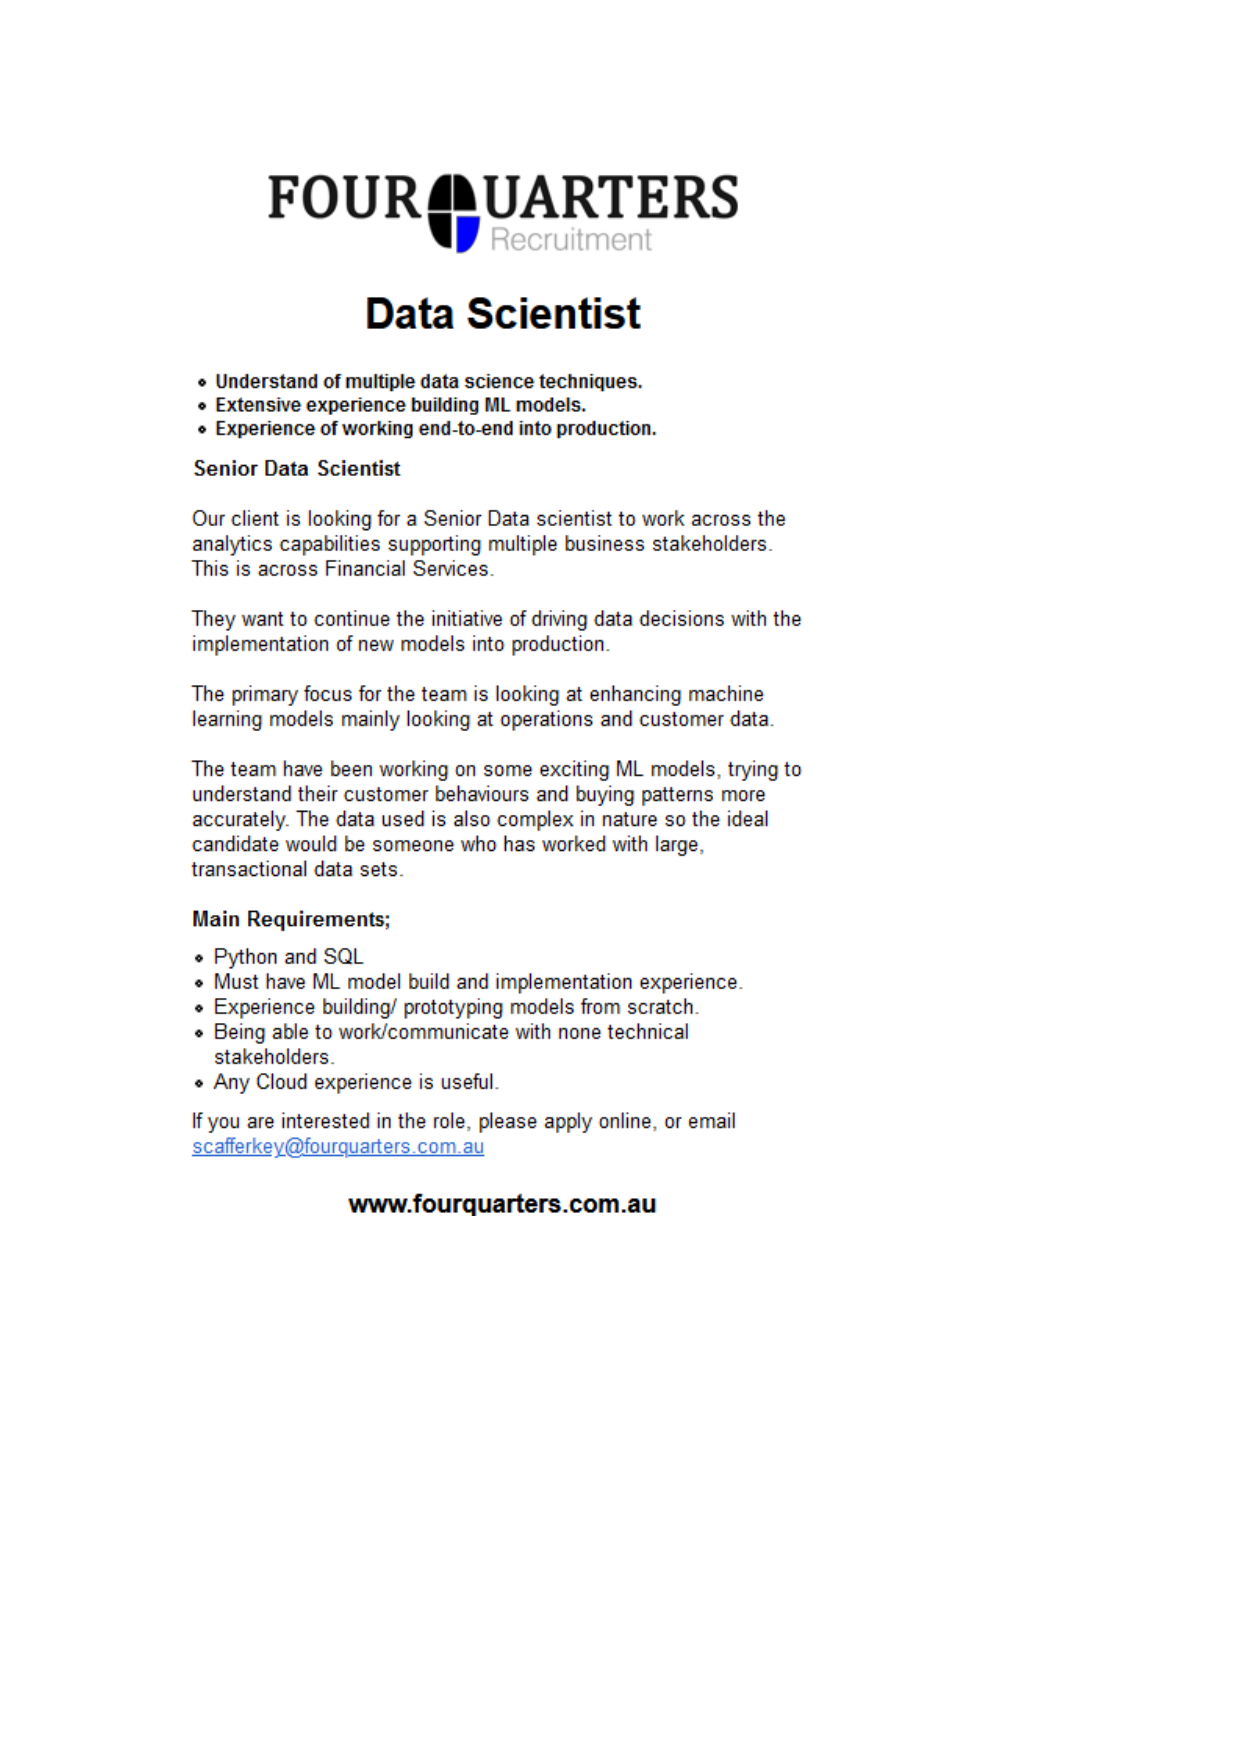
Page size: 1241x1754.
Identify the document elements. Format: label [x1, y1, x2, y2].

picture [150, 150, 860, 1216]
